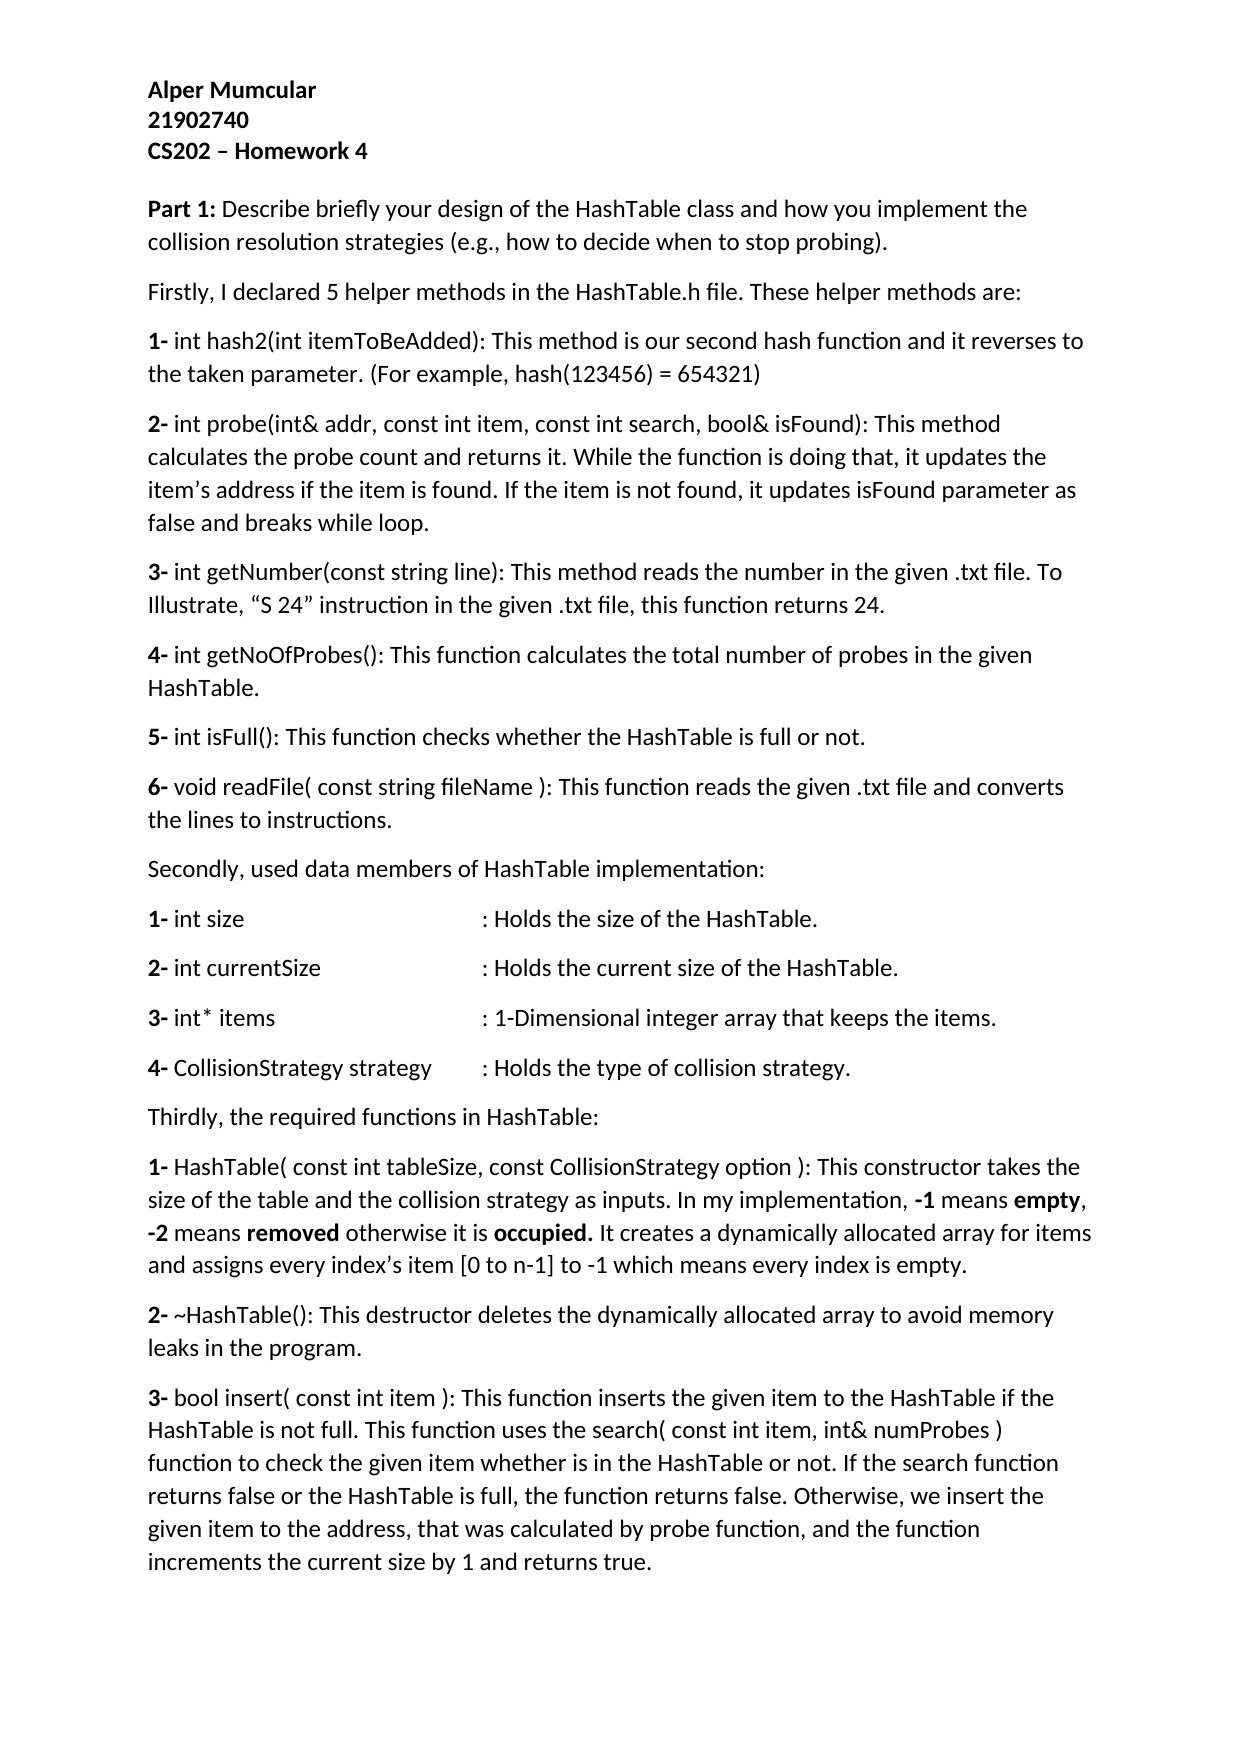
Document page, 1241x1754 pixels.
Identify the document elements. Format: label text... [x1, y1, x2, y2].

text Part 1: Describe briefly your design of the HashTable class and how you implement the collision resolution strategies (e.g., how to decide when to stop probing). [148, 193, 1093, 257]
text 1- int hash2(int itemToBeAdded): This method is our second hash function and it reverses to the taken parameter. (For example, hash(123456) = 654321) [148, 325, 1093, 389]
text 3- int* items : 1-Dimensional integer array that keeps the items. [148, 1002, 1093, 1033]
text Thirdly, the required functions in HashTable: [148, 1101, 1093, 1132]
text 6- void readFile( const string fileName ): This function reads the given .txt file and converts the lines to instructions. [148, 771, 1093, 834]
text 2- ~HashTable(): This destructor deletes the dynamically allocated array to avoid memory leaks in the program. [148, 1299, 1093, 1363]
text 4- int getNoOfProbes(): This function calculates the total number of probes in the given HashTable. [148, 639, 1093, 702]
text 2- int probe(int& addr, const int item, const int search, bool& isFound): This method calculates the probe count and returns it. While the function is doing that, it updates the item’s address if the item is found. If the item is not found, it updates isFound parameter as false and breaks while loop. [148, 408, 1093, 537]
text 4- CollisionStrategy strategy : Holds the type of collision strategy. [148, 1052, 1093, 1082]
text Secondly, used data members of HashTable implementation: [148, 853, 1093, 884]
text 1- int size : Holds the size of the HashTable. [148, 903, 1093, 933]
text Firstly, I declared 5 helper methods in the HashTable.h file. These helper methods are: [148, 276, 1093, 306]
text 3- int getNumber(const string line): This method reads the number in the given .txt file. To Illustrate, “S 24” instruction in the given .txt file, this function returns 24. [148, 556, 1093, 620]
text 3- bool insert( const int item ): This function inserts the given item to the HashTable if the HashTable is not full. This function uses the search( const int item, int& numProbes ) function to check the given item whether is in the HashTable or not. If the search function returns false or the HashTable is full, the function returns false. Otherwise, we insert the given item to the address, that was calculated by probe function, and the function increments the current size by 1 and returns true. [148, 1382, 1093, 1577]
text 2- int currentSize : Holds the current size of the HashTable. [148, 952, 1093, 983]
text 1- HashTable( const int tableSize, const CollisionStrategy option ): This constructor takes the size of the table and the collision strategy as inputs. In my implementation, -1 means empty, -2 means removed otherwise it is occupied. It creates a dynamically allocated array for items and assigns every index’s item [0 to n-1] to -1 which means every index is empty. [148, 1151, 1093, 1280]
text 5- int isFull(): This function checks whether the HashTable is full or not. [148, 721, 1093, 752]
